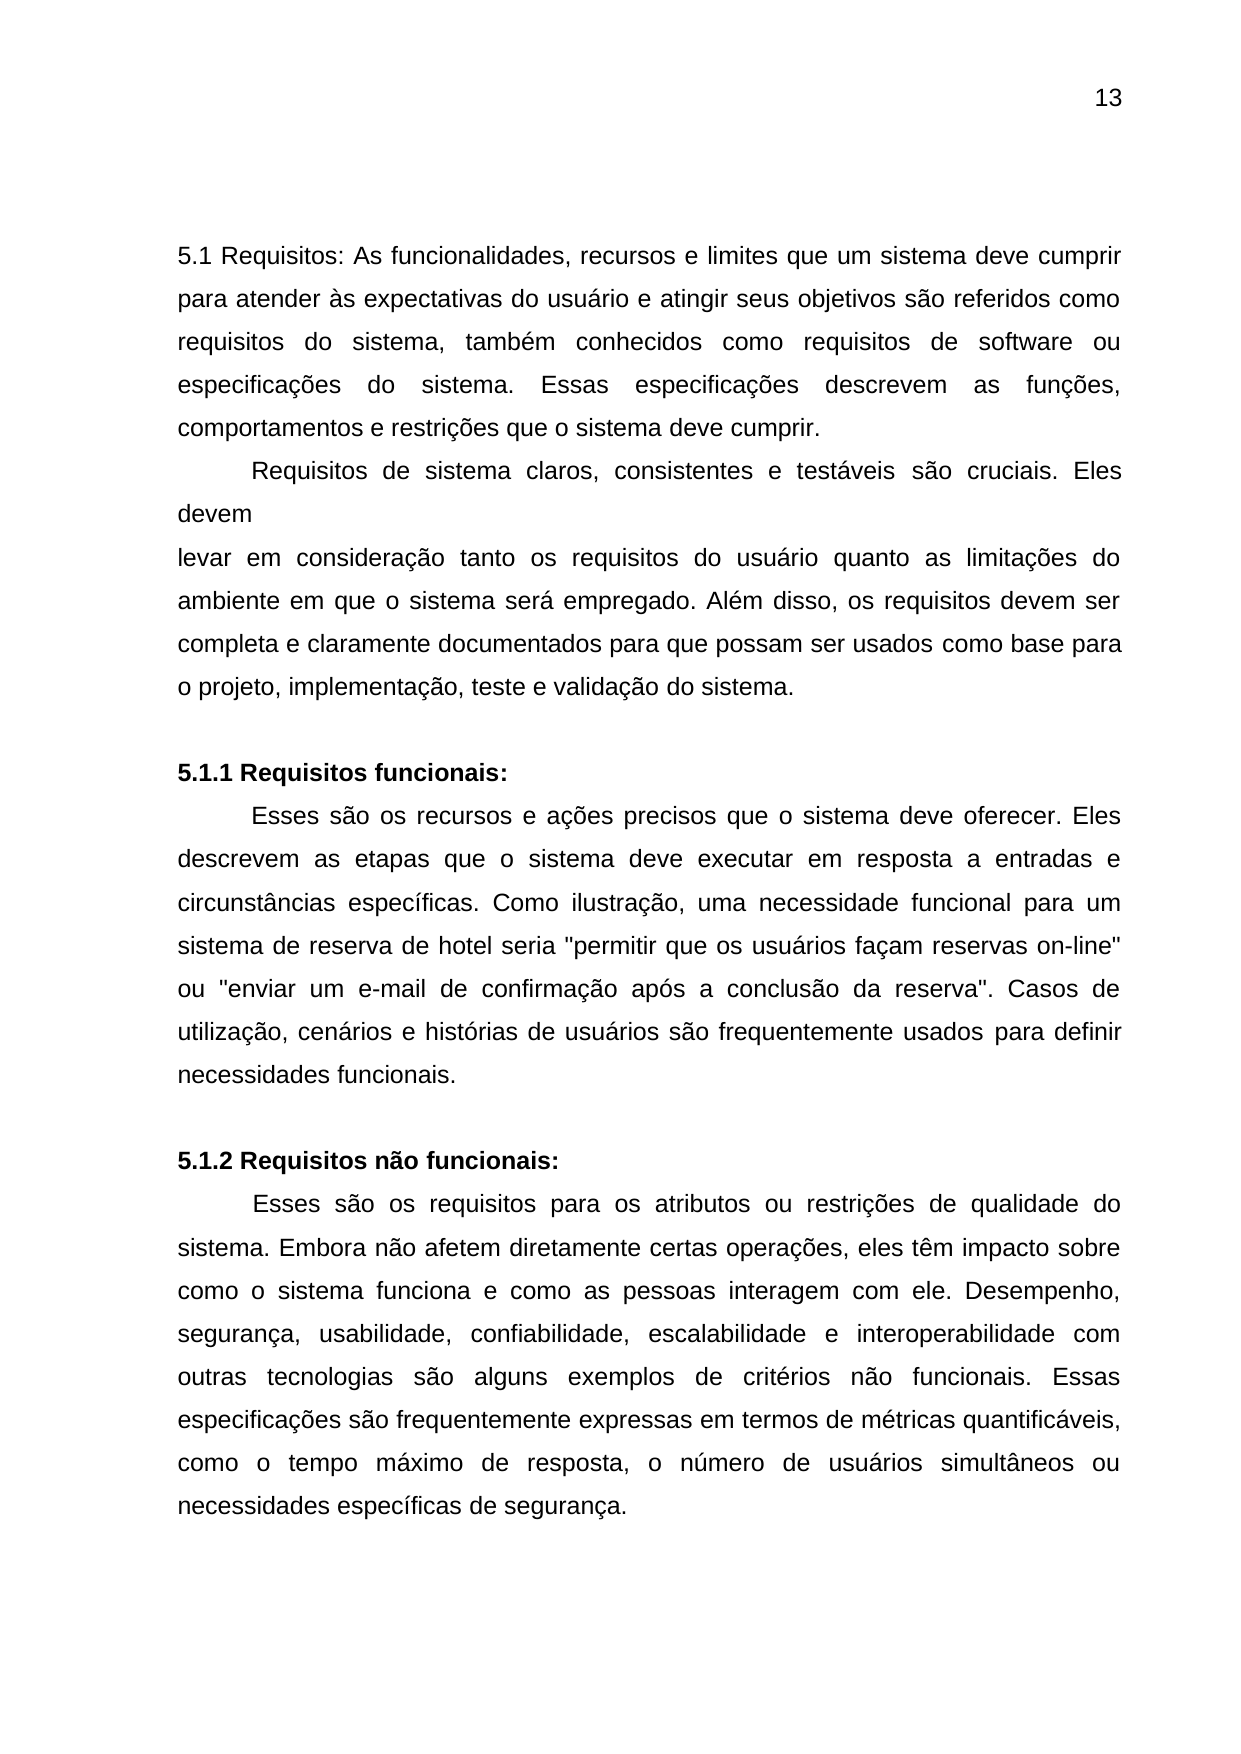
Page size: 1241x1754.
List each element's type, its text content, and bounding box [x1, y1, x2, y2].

subtitle 5.1.2 Requisitos não funcionais: [177, 1146, 1122, 1175]
text levar em consideração tanto os requisitos do usuário quanto as limitações do ambiente em que o sistema será empregado. Além disso, os requisitos devem ser completa e claramente documentados para que possam ser usados ​​como base para o projeto, implementação, teste e validação do sistema. [177, 543, 1122, 701]
text Esses são os recursos e ações precisos que o sistema deve oferecer. Eles descrevem as etapas que o sistema deve executar em resposta a entradas e circunstâncias específicas. Como ilustração, uma necessidade funcional para um sistema de reserva de hotel seria "permitir que os usuários façam reservas on-line" ou "enviar um e-mail de confirmação após a conclusão da reserva". Casos de utilização, cenários e histórias de usuários são frequentemente usados ​​para definir necessidades funcionais. [177, 801, 1122, 1089]
text Requisitos de sistema claros, consistentes e testáveis ​​são cruciais. Eles devem [177, 456, 1122, 528]
text Esses são os requisitos para os atributos ou restrições de qualidade do sistema. Embora não afetem diretamente certas operações, eles têm impacto sobre como o sistema funciona e como as pessoas interagem com ele. Desempenho, segurança, usabilidade, confiabilidade, escalabilidade e interoperabilidade com outras tecnologias são alguns exemplos de critérios não funcionais. Essas especificações são frequentemente expressas em termos de métricas quantificáveis, como o tempo máximo de resposta, o número de usuários simultâneos ou necessidades específicas de segurança. [177, 1189, 1122, 1520]
subtitle 5.1.1 Requisitos funcionais: [177, 758, 1122, 787]
text 5.1 Requisitos: As funcionalidades, recursos e limites que um sistema deve cumprir para atender às expectativas do usuário e atingir seus objetivos são referidos como requisitos do sistema, também conhecidos como requisitos de software ou especificações do sistema. Essas especificações descrevem as funções, comportamentos e restrições que o sistema deve cumprir. [177, 241, 1122, 442]
